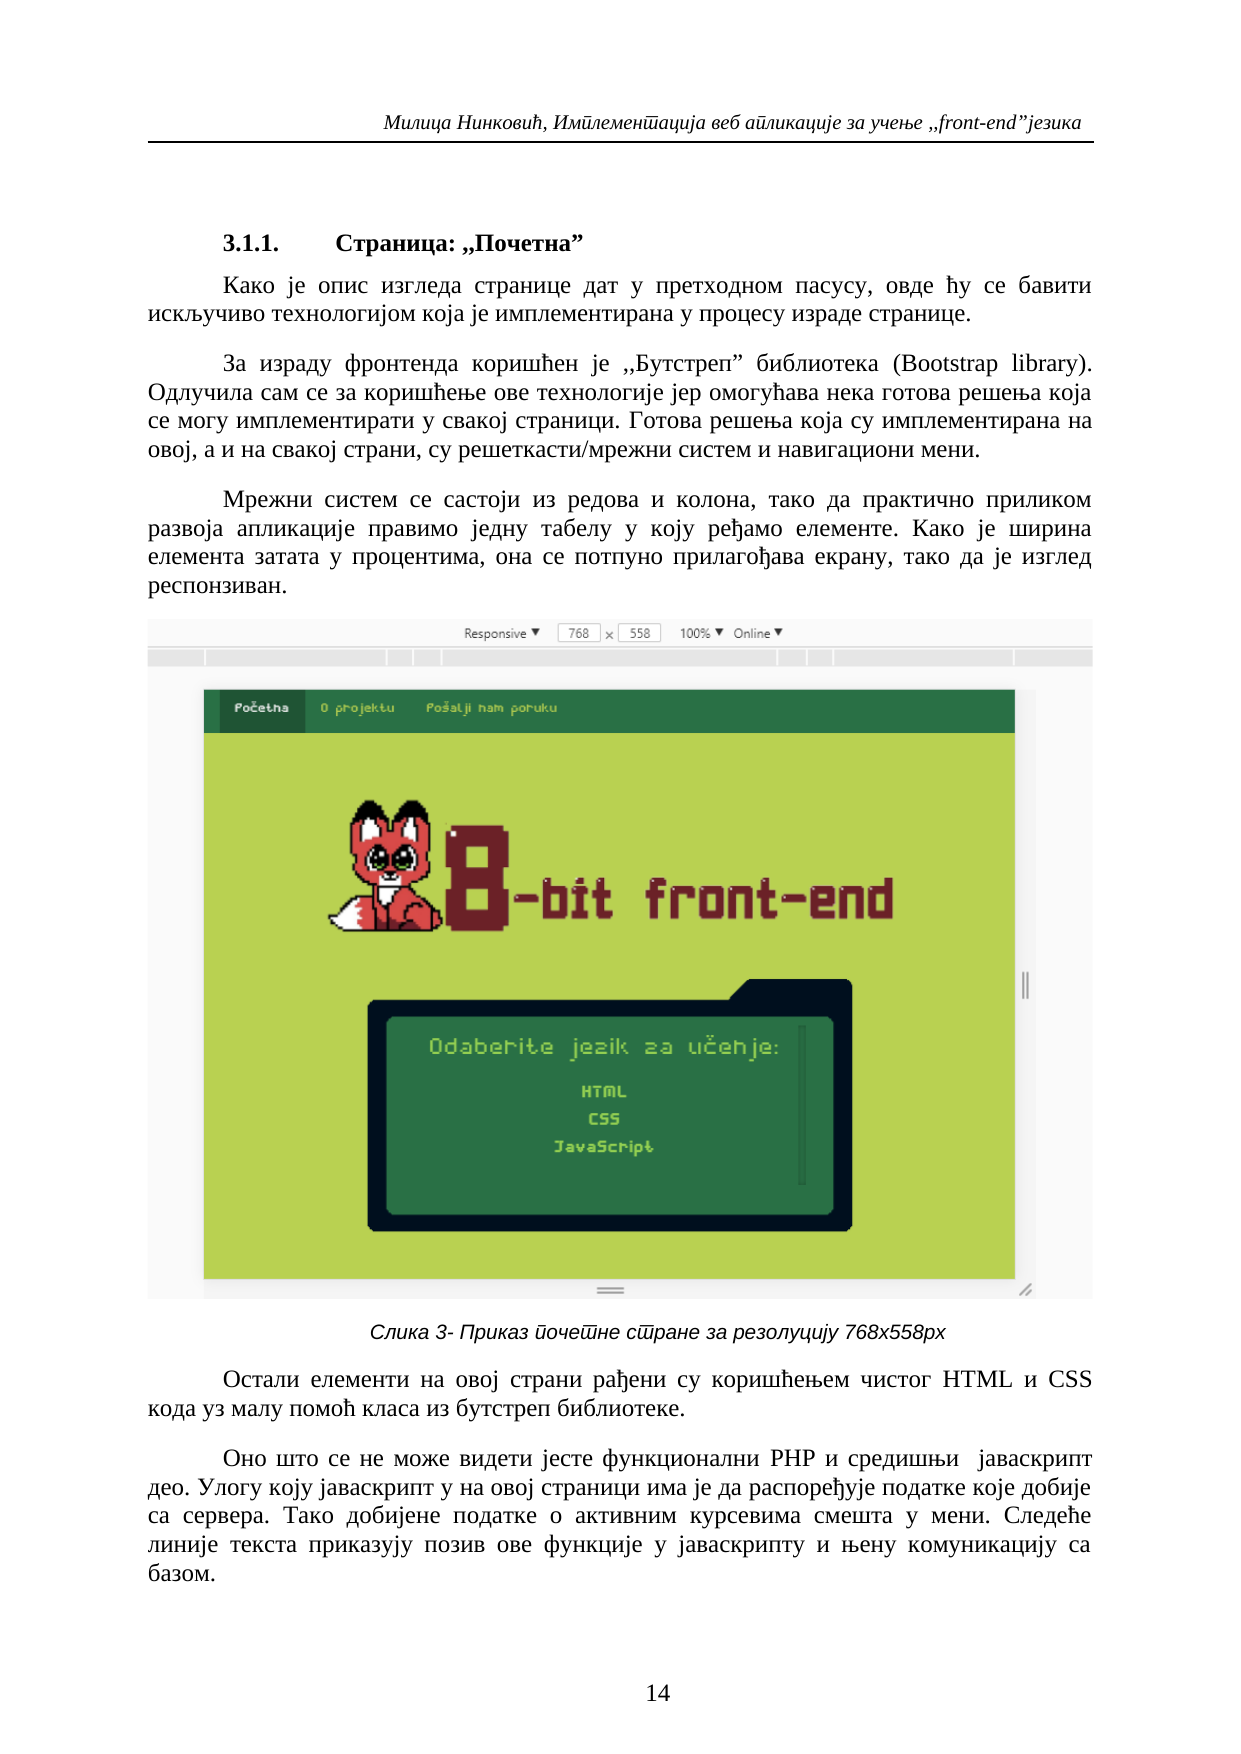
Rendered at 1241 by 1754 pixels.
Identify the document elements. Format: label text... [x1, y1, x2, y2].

text Како је опис изгледа странице дат у претходном пасусу, овде ћу се бавити искључиво технологијом која је имплементирана у процесу израде странице. [148, 270, 1093, 327]
text Оно што се не може видети јесте функционални PHP и средишњи јаваскрипт део. Улогу коју јаваскрипт у на овој страници има је да распоређује податке које добије са сервера. Тако добијене податке о активним курсевима смешта у мени. Следеће линије текста приказују позив ове функције у јаваскрипту и њену комуникацију са базом. [148, 1443, 1093, 1587]
subtitle Страница: ,,Почетна” [223, 228, 1093, 257]
picture [147, 619, 1093, 1299]
text За израду фронтенда коришћен је ,,Бутстреп” библиотека (Bootstrap library). Одлучила сам се за коришћење ове технологије јер омогућава нека готова решења која се могу имплементирати у свакој страници. Готова решења која су имплементирана на овој, а и на свакој страни, су решеткасти/мрежни систем и навигациони мени. [148, 348, 1093, 463]
text Слика 3- Приказ почетне стране за резолуцију 768х558px [148, 1320, 1093, 1344]
text Мрежни систем се састоји из редова и колона, тако да практично приликом развоја апликације правимо једну табелу у коју ређамо елементе. Како је ширина елемента затата у процентима, она се потпуно прилагођава екрану, тако да је изглед респонзиван. [148, 484, 1093, 599]
text Остали елементи на овој страни рађени су коришћењем чистог HTML и CSS кода уз малу помоћ класа из бутстреп библиотеке. [148, 1364, 1093, 1422]
